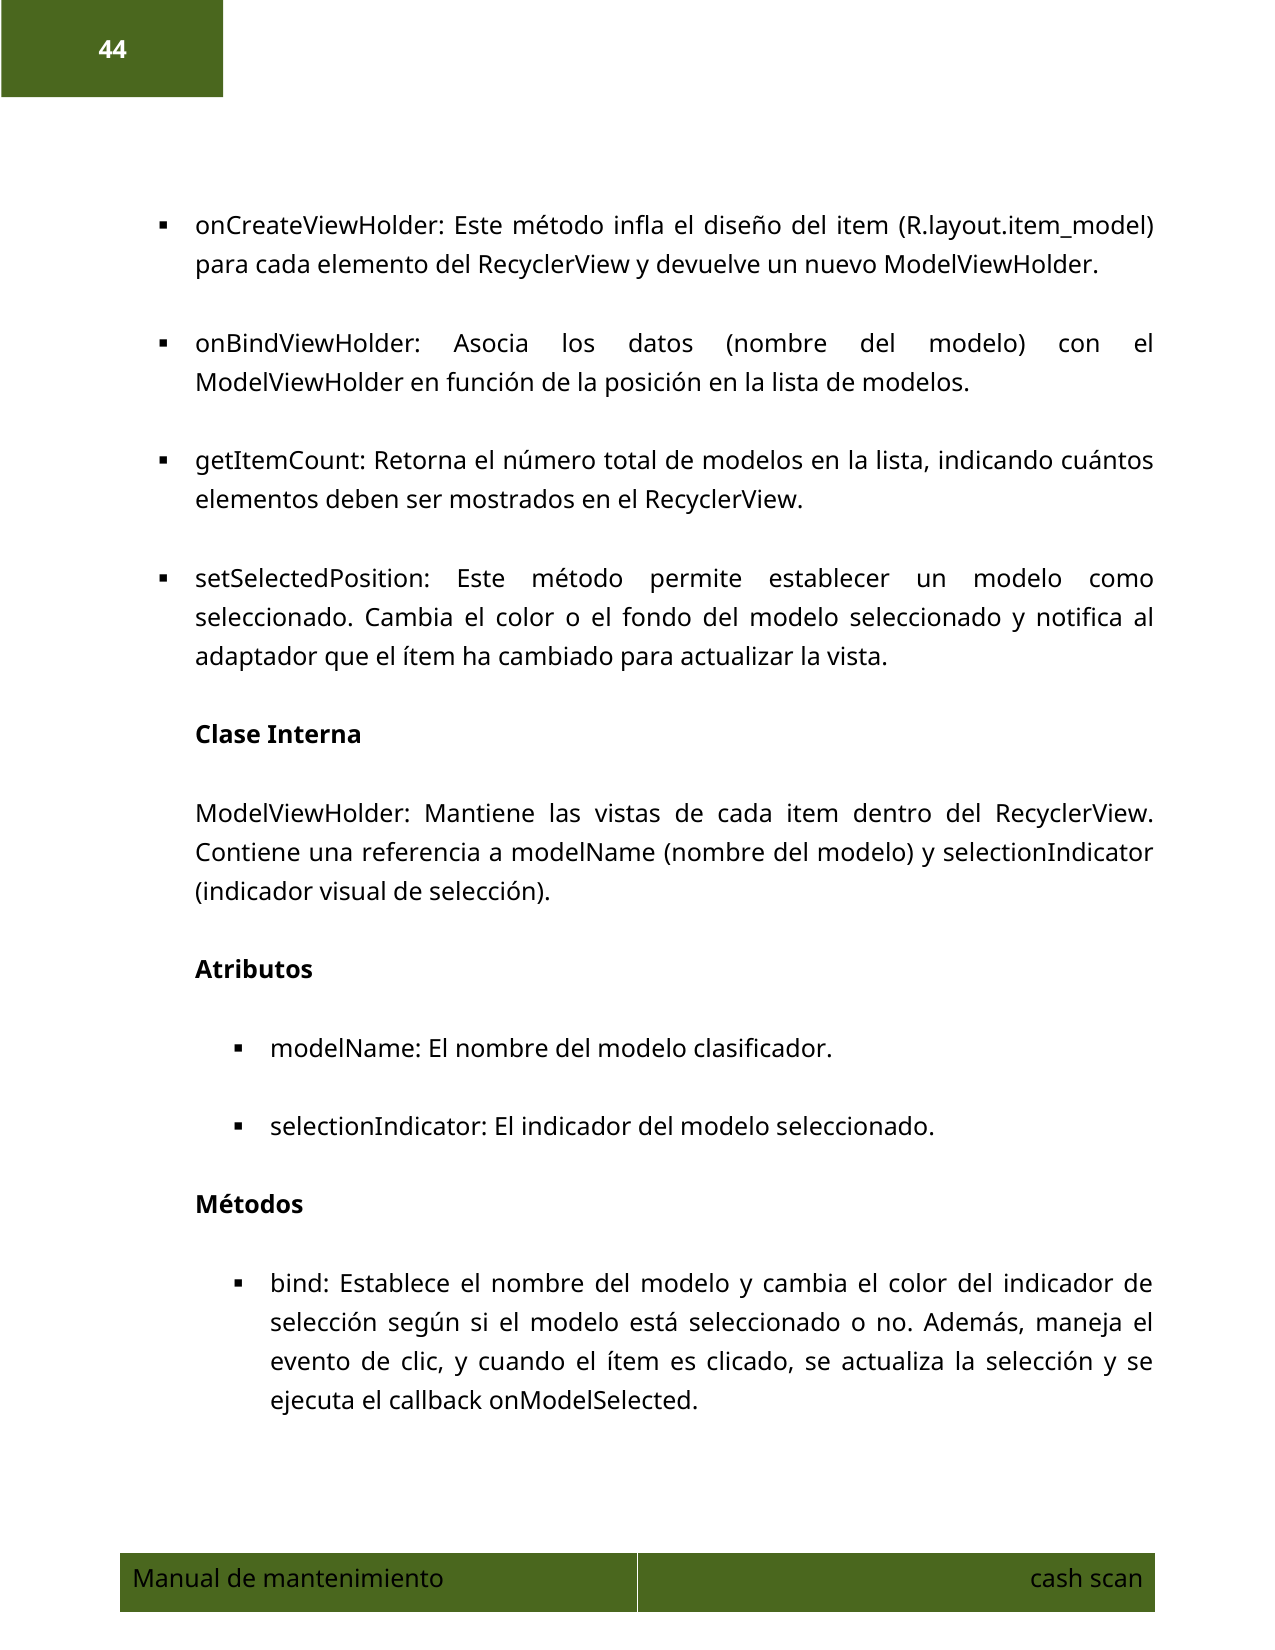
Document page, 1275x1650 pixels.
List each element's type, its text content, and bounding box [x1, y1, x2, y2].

list onBindViewHolder: Asocia los datos (nombre del modelo) con el ModelViewHolder en función de la posición en la lista de modelos. [157, 325, 1155, 399]
list onCreateViewHolder: Este método infla el diseño del item (R.layout.item_model) para cada elemento del RecyclerView y devuelve un nuevo ModelViewHolder. [157, 208, 1155, 281]
list Atributos [195, 952, 1155, 986]
list bind: Establece el nombre del modelo y cambia el color del indicador de selección según si el modelo está seleccionado o no. Además, maneja el evento de clic, y cuando el ítem es clicado, se actualiza la selección y se ejecuta el callback onModelSelected. [232, 1265, 1155, 1417]
list modelName: El nombre del modelo clasificador. [232, 1030, 1155, 1064]
list ModelViewHolder: Mantiene las vistas de cada item dentro del RecyclerView. Contiene una referencia a modelName (nombre del modelo) y selectionIndicator (indicador visual de selección). [195, 795, 1155, 908]
list getItemCount: Retorna el número total de modelos en la lista, indicando cuántos elementos deben ser mostrados en el RecyclerView. [157, 443, 1155, 516]
list Métodos [195, 1187, 1155, 1221]
list setSelectedPosition: Este método permite establecer un modelo como seleccionado. Cambia el color o el fondo del modelo seleccionado y notifica al adaptador que el ítem ha cambiado para actualizar la vista. [157, 560, 1155, 673]
list selectionIndicator: El indicador del modelo seleccionado. [232, 1109, 1155, 1143]
list Clase Interna [195, 717, 1155, 751]
